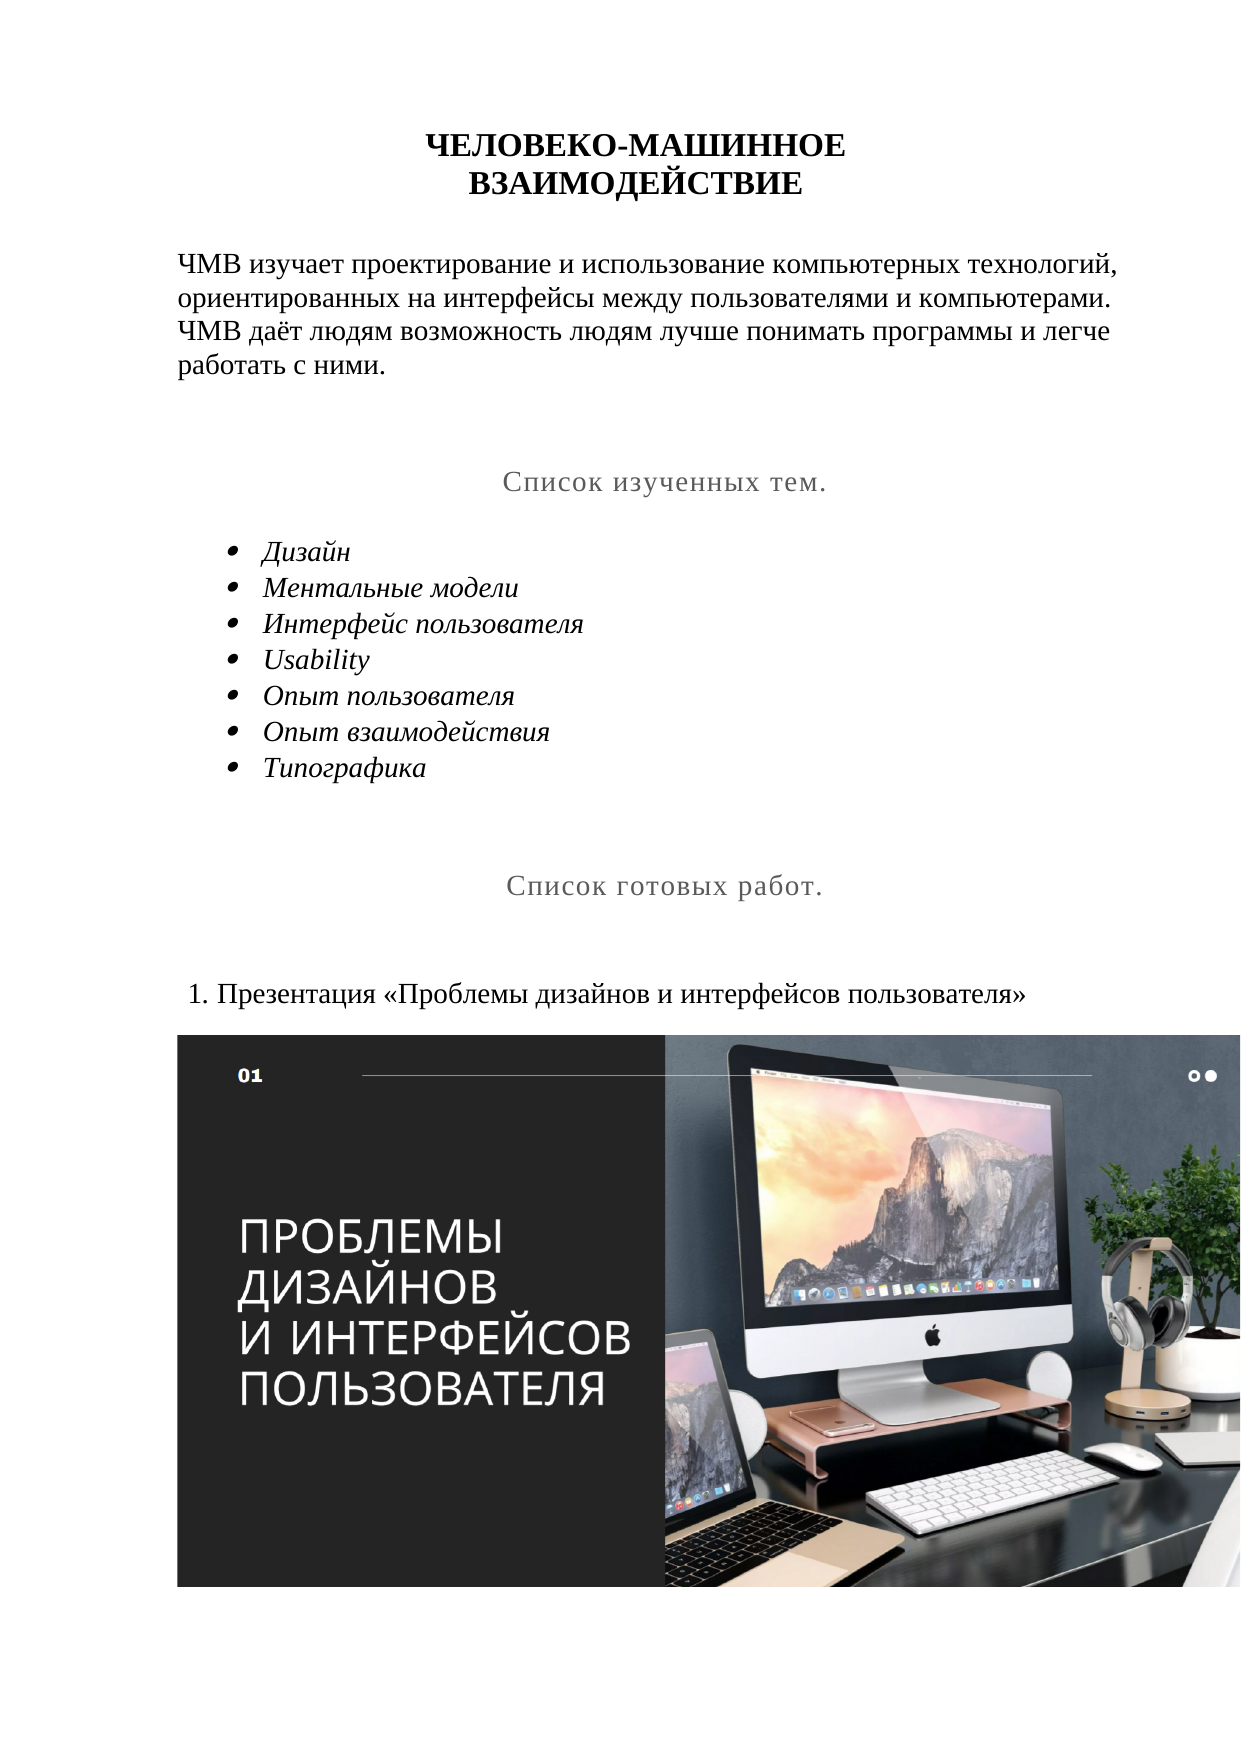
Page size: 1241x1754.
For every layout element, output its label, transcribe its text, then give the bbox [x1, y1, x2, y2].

list Опыт пользователя [225, 678, 1152, 712]
list Дизайн [225, 534, 1152, 567]
subtitle Список готовых работ. [177, 868, 1152, 902]
text ЧМВ изучает проектирование и использование компьютерных технологий, ориентированных на интерфейсы между пользователями и компьютерами. ЧМВ даёт людям возможность людям лучше понимать программы и легче работать с ними. [177, 246, 1152, 381]
text ЧЕЛОВЕКО-МАШИННОЕ ВЗАИМОДЕЙСТВИЕ [379, 125, 893, 201]
list Типографика [225, 750, 1152, 784]
subtitle Список изученных тем. [177, 464, 1152, 498]
picture [177, 1035, 1241, 1587]
list Презентация «Проблемы дизайнов и интерфейсов пользователя» [187, 976, 1152, 1009]
list Опыт взаимодействия [225, 714, 1152, 748]
list Интерфейс пользователя [225, 606, 1152, 639]
list Usability [225, 642, 1152, 676]
list Ментальные модели [225, 570, 1152, 603]
